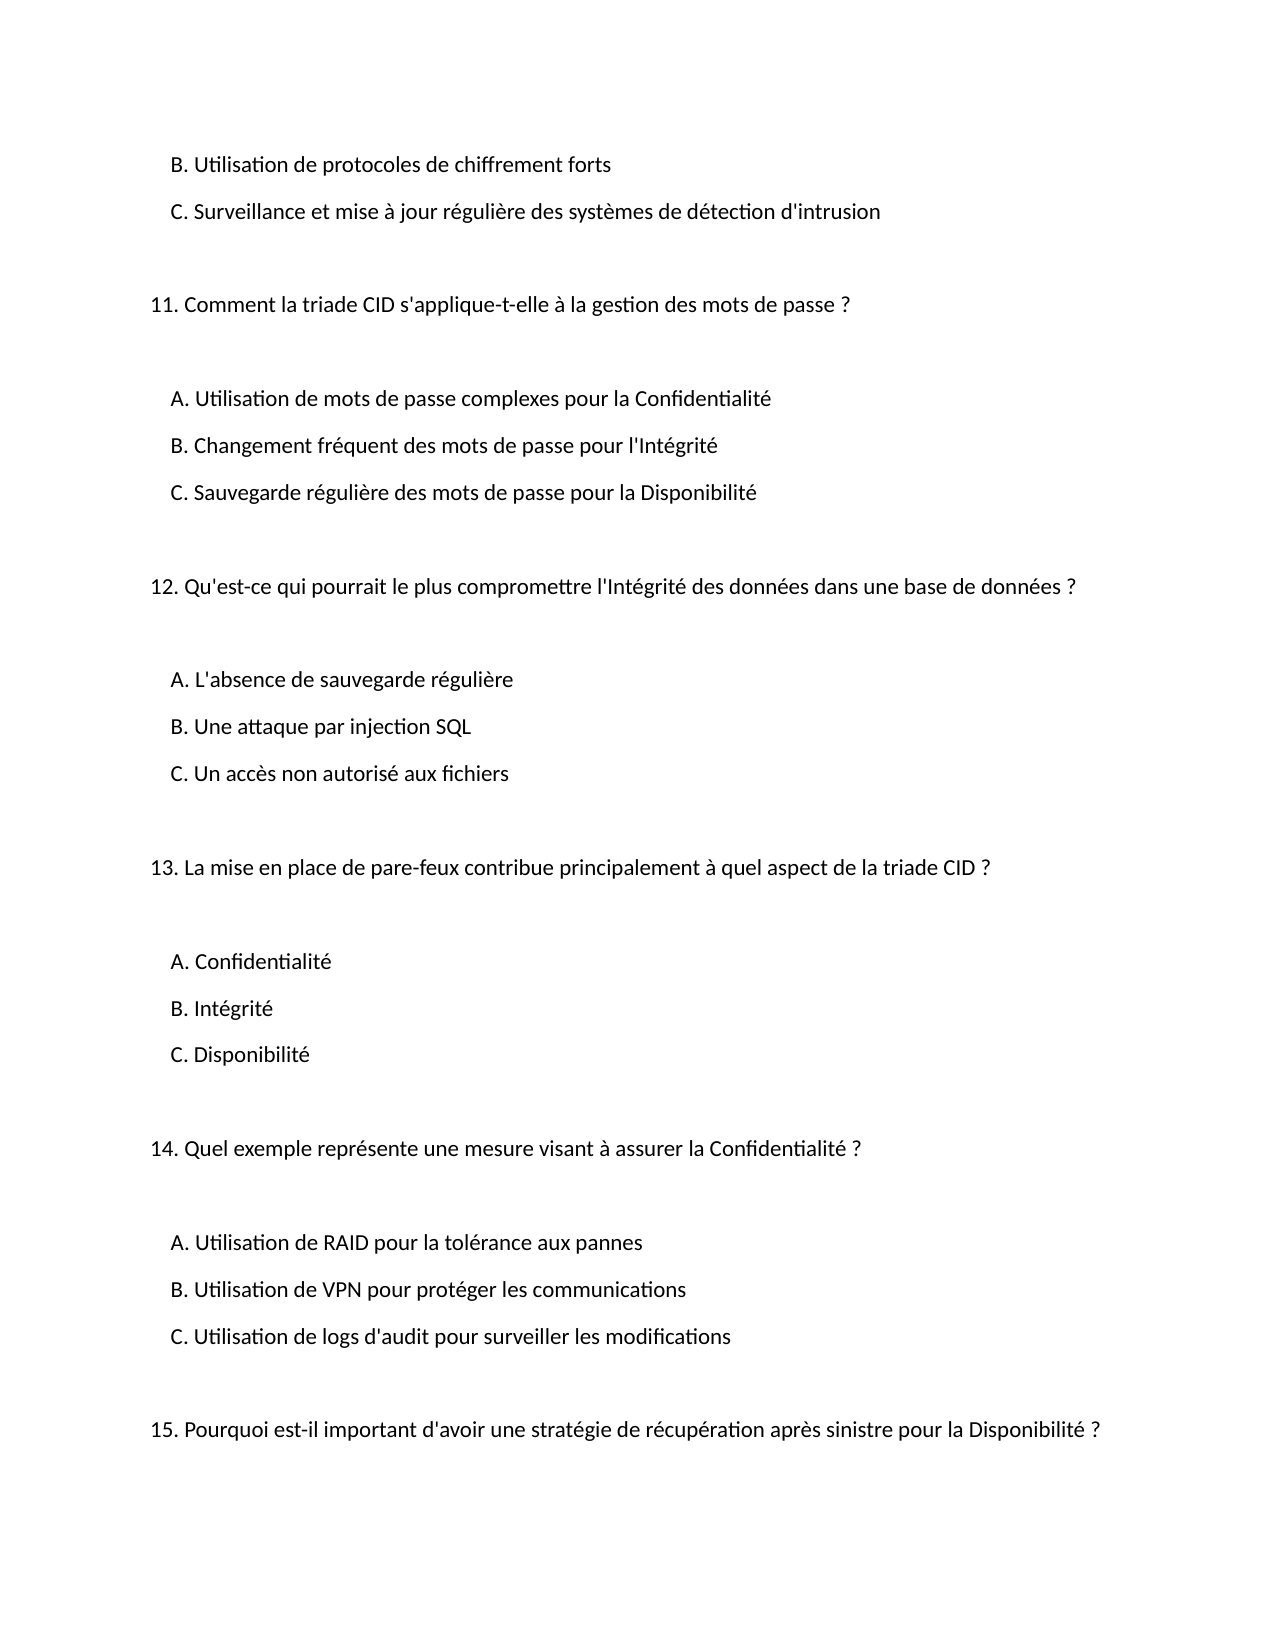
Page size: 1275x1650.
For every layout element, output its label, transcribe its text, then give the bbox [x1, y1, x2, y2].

text 12. Qu'est-ce qui pourrait le plus compromettre l'Intégrité des données dans une base de données ? [150, 572, 1125, 600]
text C. Surveillance et mise à jour régulière des systèmes de détection d'intrusion [150, 197, 1125, 225]
text C. Utilisation de logs d'audit pour surveiller les modifications [150, 1322, 1125, 1350]
text A. Utilisation de RAID pour la tolérance aux pannes [150, 1228, 1125, 1256]
text B. Utilisation de protocoles de chiffrement forts [150, 150, 1125, 178]
text B. Une attaque par injection SQL [150, 712, 1125, 741]
text 14. Quel exemple représente une mesure visant à assurer la Confidentialité ? [150, 1134, 1125, 1162]
text C. Sauvegarde régulière des mots de passe pour la Disponibilité [150, 478, 1125, 506]
text C. Disponibilité [150, 1041, 1125, 1069]
text B. Changement fréquent des mots de passe pour l'Intégrité [150, 431, 1125, 459]
text A. Confidentialité [150, 947, 1125, 975]
text B. Intégrité [150, 994, 1125, 1022]
text 15. Pourquoi est-il important d'avoir une stratégie de récupération après sinistre pour la Disponibilité ? [150, 1416, 1125, 1444]
text 11. Comment la triade CID s'applique-t-elle à la gestion des mots de passe ? [150, 291, 1125, 319]
text A. L'absence de sauvegarde régulière [150, 666, 1125, 694]
text A. Utilisation de mots de passe complexes pour la Confidentialité [150, 384, 1125, 412]
text B. Utilisation de VPN pour protéger les communications [150, 1275, 1125, 1303]
text 13. La mise en place de pare-feux contribue principalement à quel aspect de la triade CID ? [150, 853, 1125, 881]
text C. Un accès non autorisé aux fichiers [150, 759, 1125, 787]
